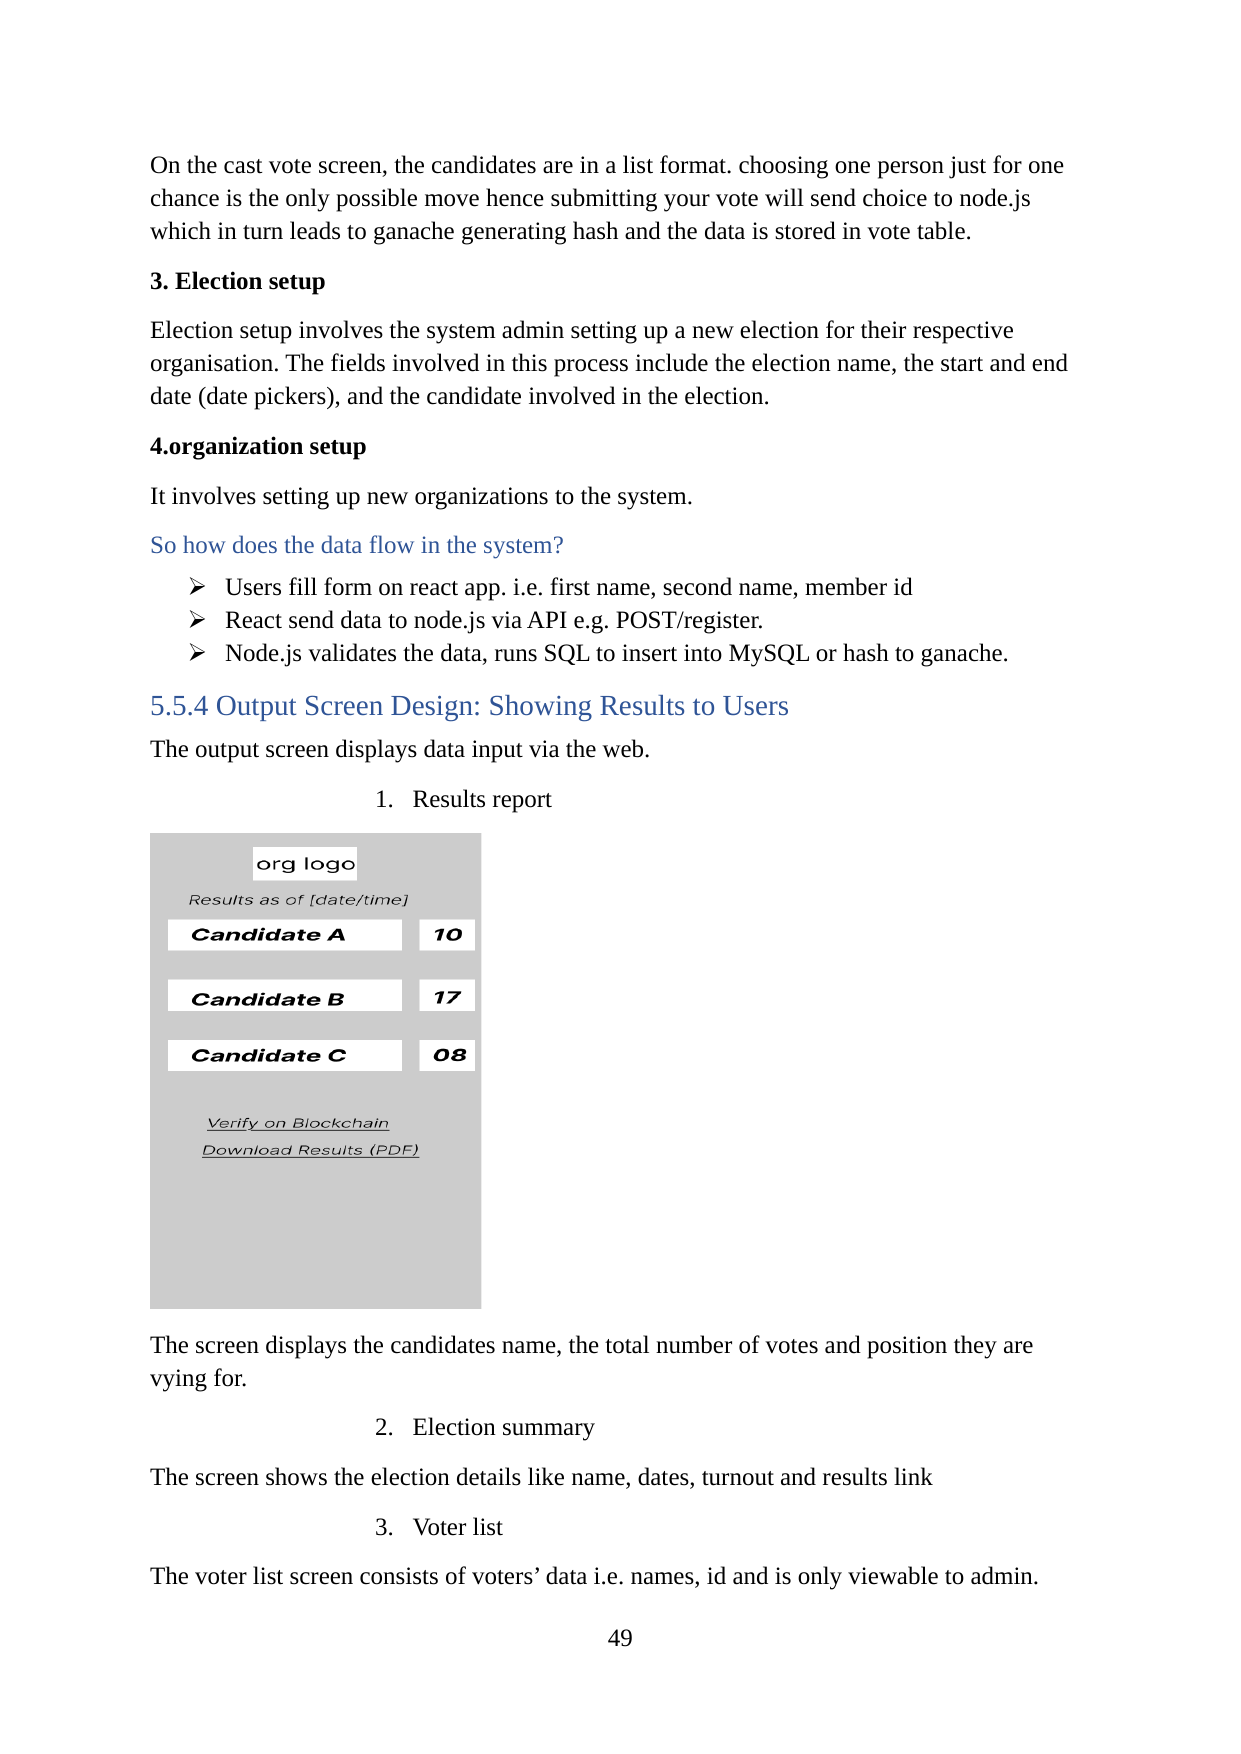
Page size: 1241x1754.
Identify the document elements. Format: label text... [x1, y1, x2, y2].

text It involves setting up new organizations to the system. [150, 481, 1090, 509]
list Election summary [375, 1412, 1090, 1441]
text 4.organization setup [150, 431, 1090, 460]
subtitle So how does the data flow in the system? [150, 531, 1090, 559]
text 3. Election setup [150, 266, 1090, 294]
text The voter list screen consists of voters’ data i.e. names, id and is only viewable to admin. [150, 1561, 1090, 1590]
text On the cast vote screen, the candidates are in a list format. choosing one person just for one chance is the only possible move hence submitting your vote will send choice to node.js which in turn leads to ganache generating hash and the data is stored in vote table. [150, 150, 1090, 245]
list Voter list [375, 1512, 1090, 1541]
text The output screen displays data input via the web. [150, 734, 1090, 763]
list Node.js validates the data, runs SQL to insert into MySQL or hash to ganache. [187, 638, 1090, 667]
list React send data to node.js via API e.g. POST/register. [187, 605, 1090, 634]
text Election setup involves the system admin setting up a new election for their respective organisation. The fields involved in this process include the election name, the start and end date (date pickers), and the candidate involved in the election. [150, 315, 1090, 410]
text The screen shows the election details like name, dates, turnout and results link [150, 1462, 1090, 1491]
text The screen displays the candidates name, the total number of votes and position they are vying for. [150, 1330, 1090, 1391]
list Users fill form on react app. i.e. first name, second name, member id [187, 572, 1090, 601]
picture [150, 833, 482, 1309]
subtitle 5.5.4 Output Screen Design: Showing Results to Users [150, 688, 1090, 721]
list Results report [375, 784, 1090, 813]
